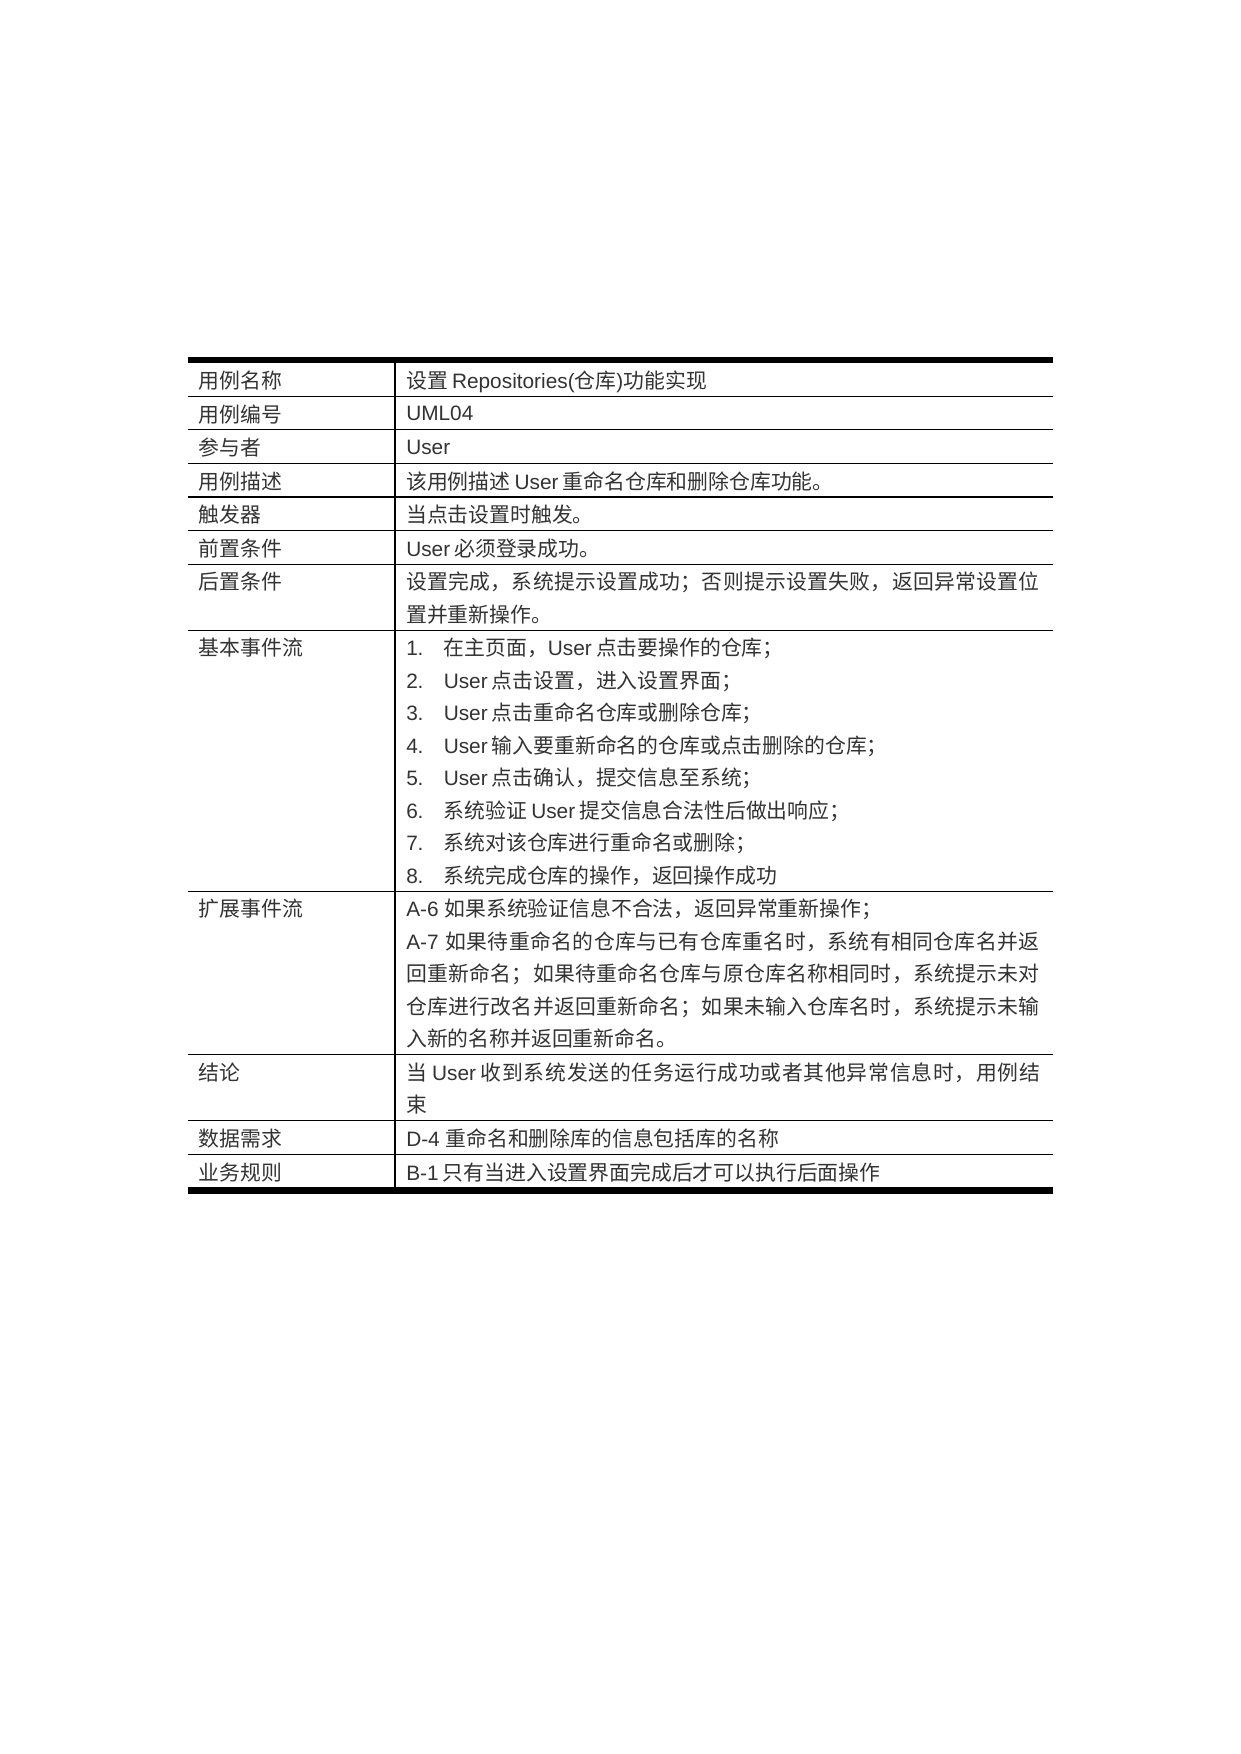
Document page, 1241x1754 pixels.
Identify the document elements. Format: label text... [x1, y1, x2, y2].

table_cell D-4 重命名和删除库的信息包括库的名称 [396, 1121, 1053, 1154]
table_cell 当点击设置时触发。 [396, 498, 1053, 530]
table_cell 前置条件 [188, 531, 394, 563]
table_cell 扩展事件流 [188, 892, 394, 1054]
table_cell 业务规则 [188, 1155, 394, 1187]
table_cell 用例编号 [188, 397, 394, 429]
table_cell 参与者 [188, 430, 394, 463]
table_cell 当User收到系统发送的任务运行成功或者其他异常信息时，用例结束 [396, 1055, 1053, 1120]
table_cell 触发器 [188, 498, 394, 530]
table_cell B-1只有当进入设置界面完成后才可以执行后面操作 [396, 1155, 1053, 1187]
table_cell UML04 [396, 397, 1053, 429]
table_cell 在主页面，User点击要操作的仓库； User点击设置，进入设置界面； User点击重命名仓库或删除仓库； User输入要重新命名的仓库或点击删除的仓库； User点击确认，提交信息至系统； 系统验证User提交信息合法性后做出响应； 系统对该仓库进行重命名或删除； 系统完成仓库的操作，返回操作成功 [396, 631, 1053, 891]
table_cell User [396, 430, 1053, 463]
table_cell 数据需求 [188, 1121, 394, 1154]
table_header 设置Repositories(仓库)功能实现 [396, 363, 1053, 396]
table_header 用例名称 [188, 363, 394, 396]
table_cell 用例描述 [188, 464, 394, 496]
table_cell A-6 如果系统验证信息不合法，返回异常重新操作； A-7 如果待重命名的仓库与已有仓库重名时，系统有相同仓库名并返回重新命名；如果待重命名仓库与原仓库名称相同时，系统提示未对仓库进行改名并返回重新命名；如果未输入仓库名时，系统提示未输入新的名称并返回重新命名。 [396, 892, 1053, 1054]
table_cell 基本事件流 [188, 631, 394, 891]
table_cell 后置条件 [188, 565, 394, 629]
table_cell User必须登录成功。 [396, 531, 1053, 563]
table_cell 结论 [188, 1055, 394, 1120]
table_cell 该用例描述User重命名仓库和删除仓库功能。 [396, 464, 1053, 496]
table_cell 设置完成，系统提示设置成功；否则提示设置失败，返回异常设置位置并重新操作。 [396, 565, 1053, 629]
